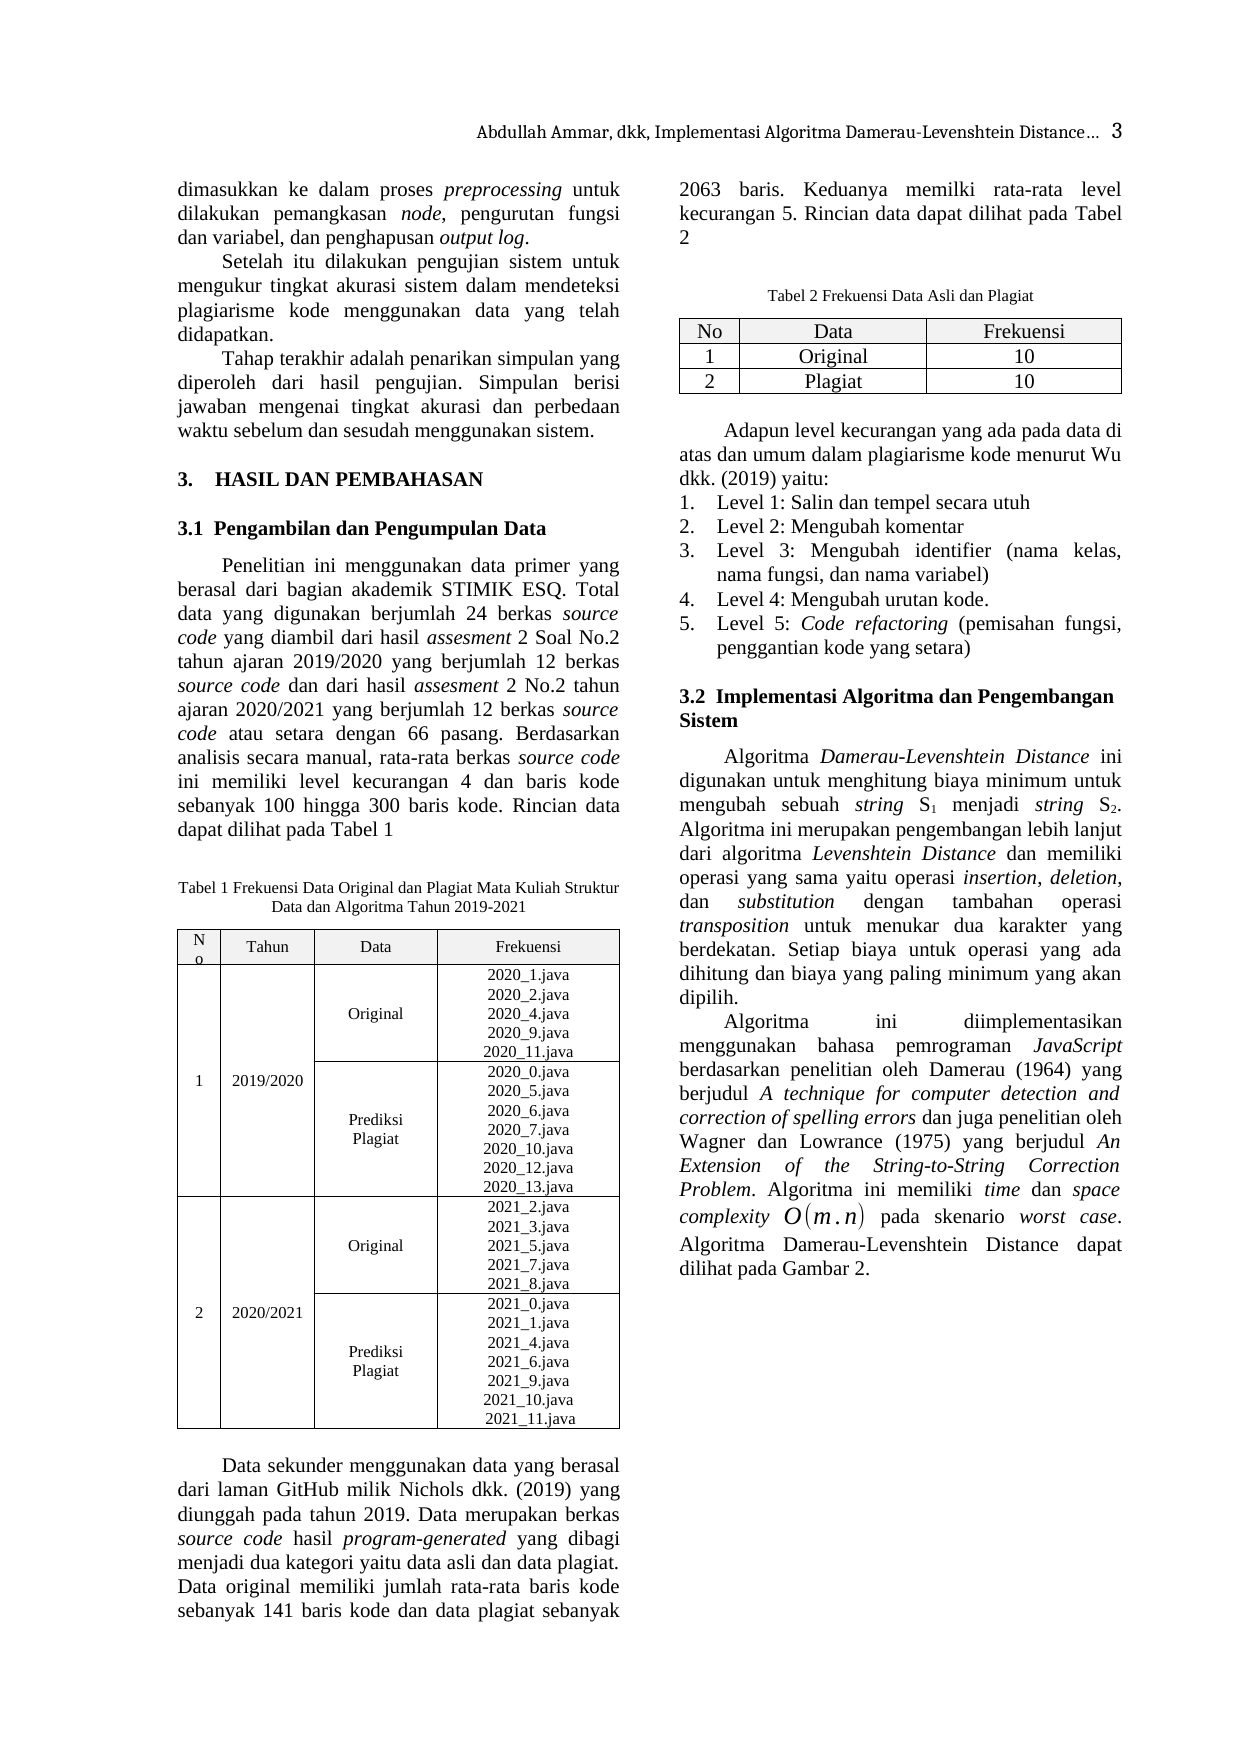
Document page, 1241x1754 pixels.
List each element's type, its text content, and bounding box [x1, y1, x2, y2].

table_cell 2021_0.java 2021_1.java 2021_4.java 2021_6.java 2021_9.java 2021_10.java 2021_11.java [438, 1294, 619, 1428]
subtitle Pengambilan dan Pengumpulan Data [177, 516, 620, 540]
table_header Data [315, 930, 437, 964]
table_cell 2 [178, 1197, 220, 1428]
table_header Frekuensi [438, 930, 619, 964]
text Algoritma Damerau-Levenshtein Distance ini digunakan untuk menghitung biaya minimum untuk mengubah sebuah string S1 menjadi string S2. Algoritma ini merupakan pengembangan lebih lanjut dari algoritma Levenshtein Distance dan memiliki operasi yang sama yaitu operasi insertion, deletion, dan substitution dengan tambahan operasi transposition untuk menukar dua karakter yang berdekatan. Setiap biaya untuk operasi yang ada dihitung dan biaya yang paling minimum yang akan dipilih. [679, 744, 1122, 1009]
table_cell Original [315, 1197, 437, 1293]
table_cell Original [315, 965, 437, 1061]
text Setelah itu dilakukan pengujian sistem untuk mengukur tingkat akurasi sistem dalam mendeteksi plagiarisme kode menggunakan data yang telah didapatkan. [177, 249, 620, 346]
table_header Data [740, 319, 926, 343]
list Level 5: Code refactoring (pemisahan fungsi, penggantian kode yang setara) [679, 611, 1122, 659]
table_cell Prediksi Plagiat [315, 1294, 437, 1428]
subtitle Implementasi Algoritma dan Pengembangan Sistem [679, 684, 1122, 732]
text Algoritma ini diimplementasikan menggunakan bahasa pemrograman JavaScript berdasarkan penelitian oleh yang berjudul A technique for computer detection and correction of spelling errors dan juga penelitian oleh yang berjudul An Extension of the String-to-String Correction Problem. Algoritma ini memiliki time dan space complexity pada skenario worst case. Algoritma Damerau-Levenshtein Distance dapat dilihat pada Gambar 2. [679, 1009, 1122, 1279]
table_cell 2020/2021 [221, 1197, 314, 1428]
text Data sekunder menggunakan data yang berasal dari laman GitHub milik yang diunggah pada tahun 2019. Data merupakan berkas source code hasil program-generated yang dibagi menjadi dua kategori yaitu data asli dan data plagiat. Data original memiliki jumlah rata-rata baris kode sebanyak 141 baris kode dan data plagiat sebanyak 2063 baris. Keduanya memilki rata-rata level kecurangan 5. Rincian data dapat dilihat pada Tabel 2 [177, 1453, 620, 1622]
list Level 4: Mengubah urutan kode. [679, 586, 1122, 611]
table_cell 2020_0.java 2020_5.java 2020_6.java 2020_7.java 2020_10.java 2020_12.java 2020_13.java [438, 1062, 619, 1196]
list Level 2: Mengubah komentar [679, 514, 1122, 538]
table_cell 2 [680, 369, 739, 393]
text Data sekunder menggunakan data yang berasal dari laman GitHub milik yang diunggah pada tahun 2019. Data merupakan berkas source code hasil program-generated yang dibagi menjadi dua kategori yaitu data asli dan data plagiat. Data original memiliki jumlah rata-rata baris kode sebanyak 141 baris kode dan data plagiat sebanyak 2063 baris. Keduanya memilki rata-rata level kecurangan 5. Rincian data dapat dilihat pada Tabel 2 [679, 177, 1122, 249]
table_header Frekuensi [927, 319, 1121, 343]
table_cell 1 [178, 965, 220, 1196]
text Penelitian ini menggunakan data primer yang berasal dari bagian akademik STIMIK ESQ. Total data yang digunakan berjumlah 24 berkas source code yang diambil dari hasil assesment 2 Soal No.2 tahun ajaran 2019/2020 yang berjumlah 12 berkas source code dan dari hasil assesment 2 No.2 tahun ajaran 2020/2021 yang berjumlah 12 berkas source code atau setara dengan 66 pasang. Berdasarkan analisis secara manual, rata-rata berkas source code ini memiliki level kecurangan 4 dan baris kode sebanyak 100 hingga 300 baris kode. Rincian data dapat dilihat pada Tabel 1 [177, 552, 620, 841]
table_header No [178, 930, 220, 964]
list Level 1: Salin dan tempel secara utuh [679, 490, 1122, 514]
table_cell 2021_2.java 2021_3.java 2021_5.java 2021_7.java 2021_8.java [438, 1197, 619, 1293]
table_cell Prediksi Plagiat [315, 1062, 437, 1196]
table_cell 10 [927, 344, 1121, 368]
table_cell Original [740, 344, 926, 368]
list Level 3: Mengubah identifier (nama kelas, nama fungsi, dan nama variabel) [679, 538, 1122, 586]
table_cell 2019/2020 [221, 965, 314, 1196]
text Tahap terakhir adalah penarikan simpulan yang diperoleh dari hasil pengujian. Simpulan berisi jawaban mengenai tingkat akurasi dan perbedaan waktu sebelum dan sesudah menggunakan sistem. [177, 346, 620, 442]
subtitle HASIL DAN PEMBAHASAN [177, 467, 620, 491]
table_header Tahun [221, 930, 314, 964]
text Adapun level kecurangan yang ada pada data di atas dan umum dalam plagiarisme kode menurut Wu dkk. (2019) yaitu: [679, 418, 1122, 490]
table_cell 2020_1.java 2020_2.java 2020_4.java 2020_9.java 2020_11.java [438, 965, 619, 1061]
table_cell 1 [680, 344, 739, 368]
table_cell Plagiat [740, 369, 926, 393]
table_cell 10 [927, 369, 1121, 393]
table_header No [680, 319, 739, 343]
